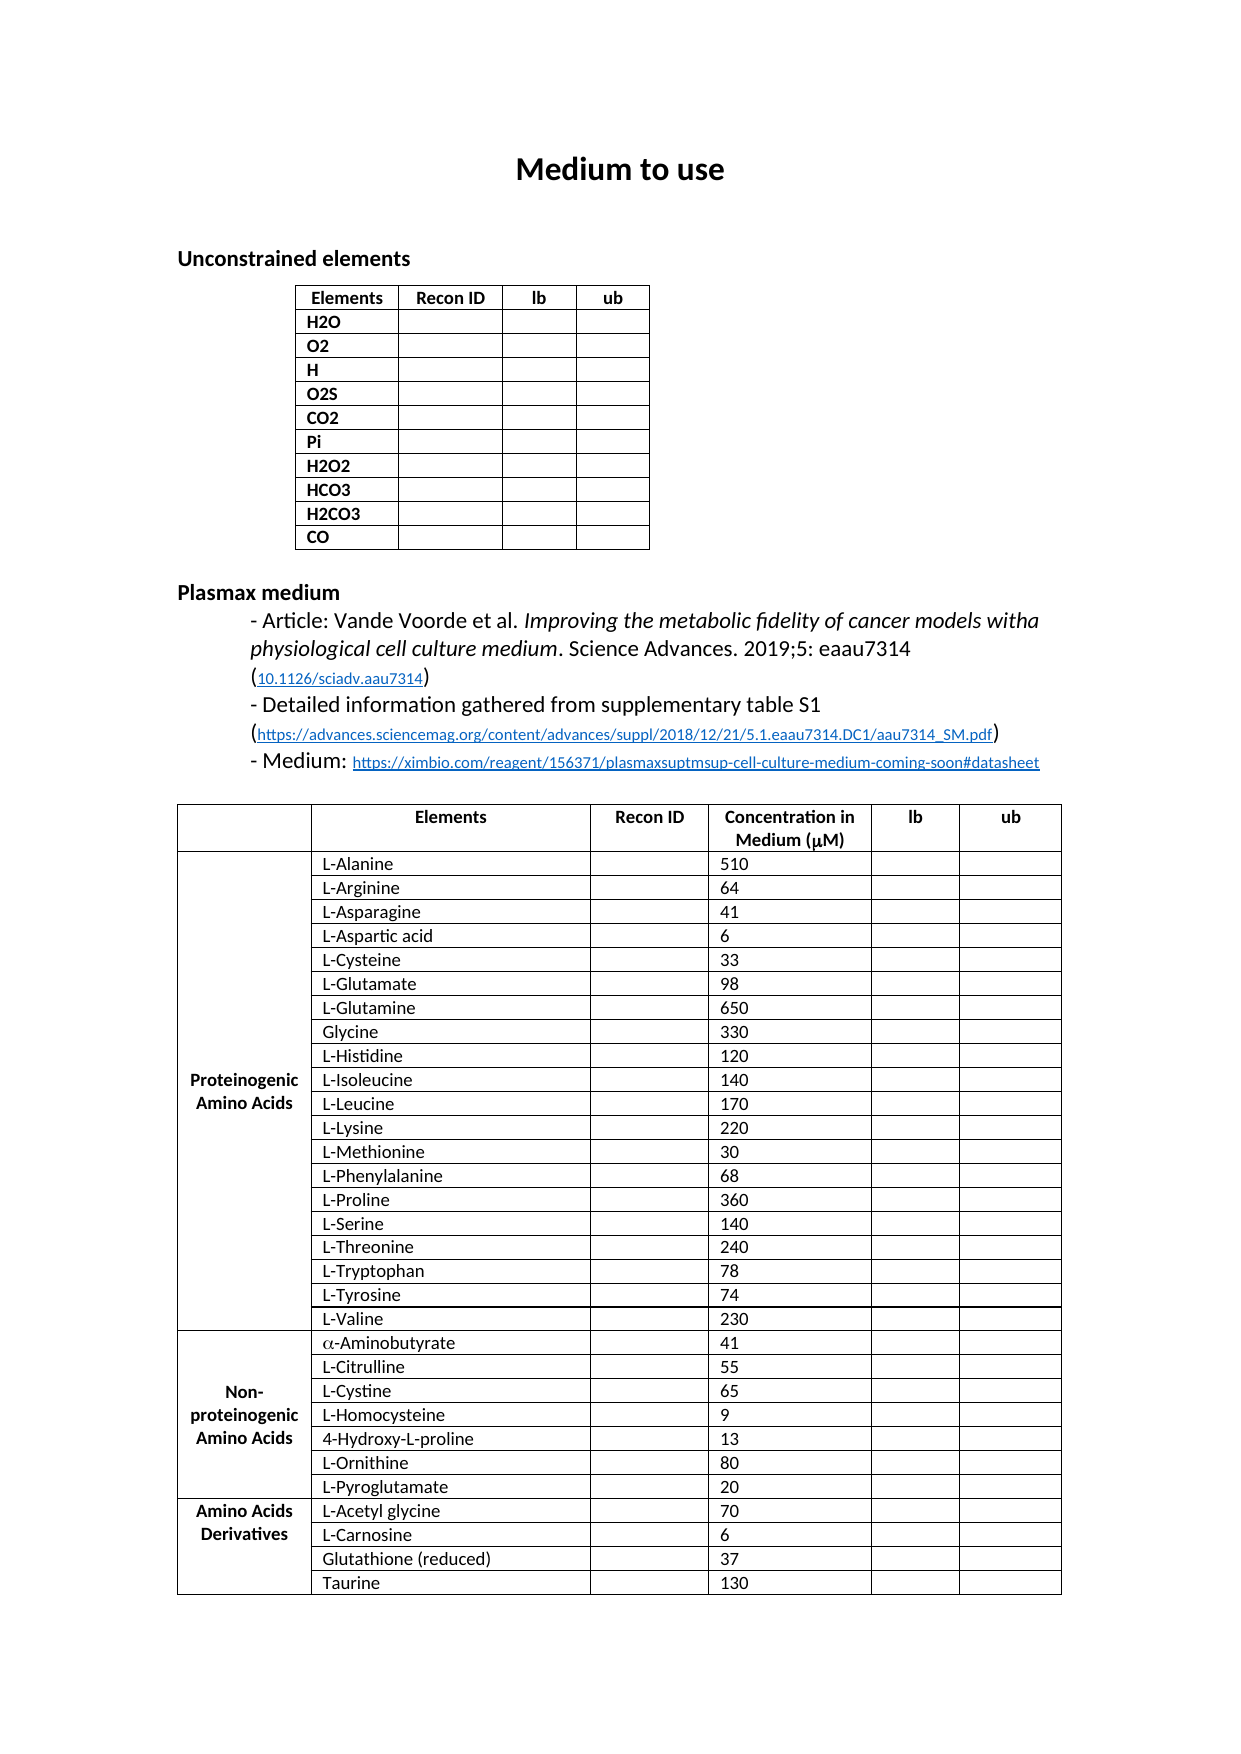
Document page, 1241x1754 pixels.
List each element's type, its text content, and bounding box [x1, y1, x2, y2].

text Plasmax medium [177, 578, 1063, 606]
table_cell [872, 1355, 959, 1378]
table_cell L-Alanine [312, 852, 590, 875]
table_header lb [503, 286, 576, 309]
table_cell L-Histidine [312, 1044, 590, 1067]
table_cell [960, 876, 1061, 899]
table_cell 130 [709, 1571, 871, 1594]
table_cell L-Methionine [312, 1140, 590, 1163]
table_cell [872, 1044, 959, 1067]
table_cell [591, 1236, 708, 1258]
table_header Elements [312, 805, 590, 851]
table_cell [591, 1116, 708, 1139]
table_cell [591, 1044, 708, 1067]
table_cell L-Aspartic acid [312, 924, 590, 947]
table_cell [399, 502, 502, 525]
table_cell L-Homocysteine [312, 1403, 590, 1426]
table_cell [872, 1475, 959, 1498]
table_cell [399, 334, 502, 357]
table_cell [503, 454, 576, 477]
table_cell [399, 526, 502, 549]
table_cell [872, 1427, 959, 1450]
table_cell [960, 1164, 1061, 1187]
table_cell [872, 1260, 959, 1282]
table_cell 41 [709, 900, 871, 923]
table_cell [577, 406, 649, 429]
table_cell L-Acetyl glycine [312, 1499, 590, 1522]
table_cell [872, 1140, 959, 1163]
table_cell 33 [709, 948, 871, 971]
table_cell [399, 454, 502, 477]
table_cell [399, 310, 502, 333]
table_cell 64 [709, 876, 871, 899]
table_cell [960, 1355, 1061, 1378]
table_cell H2O [296, 310, 398, 333]
table_cell [591, 1499, 708, 1522]
table_cell [872, 1451, 959, 1474]
table_cell [591, 1308, 708, 1330]
table_cell 330 [709, 1020, 871, 1043]
table_cell [960, 1260, 1061, 1282]
table_cell [960, 1403, 1061, 1426]
table_cell 140 [709, 1212, 871, 1234]
table_cell [960, 852, 1061, 875]
table_header [178, 805, 311, 851]
table_cell [872, 1403, 959, 1426]
table_cell [872, 1308, 959, 1330]
table_cell Amino Acids Derivatives [178, 1499, 311, 1594]
table_cell 360 [709, 1188, 871, 1211]
table_cell [960, 1212, 1061, 1234]
table_cell [577, 430, 649, 453]
table_cell [872, 900, 959, 923]
table_cell L-Arginine [312, 876, 590, 899]
table_cell 240 [709, 1236, 871, 1258]
table_cell 4-Hydroxy-L-proline [312, 1427, 590, 1450]
table_header Concentration in Medium (M) [709, 805, 871, 851]
text Unconstrained elements [177, 244, 1063, 272]
table_cell [872, 1020, 959, 1043]
table_cell 55 [709, 1355, 871, 1378]
table_cell L-Glutamine [312, 996, 590, 1019]
table_cell [503, 430, 576, 453]
table_cell [960, 1116, 1061, 1139]
table_cell 9 [709, 1403, 871, 1426]
table_cell [591, 1284, 708, 1306]
table_cell [872, 1116, 959, 1139]
table_cell [960, 1331, 1061, 1354]
table_cell L-Citrulline [312, 1355, 590, 1378]
table_cell [591, 1427, 708, 1450]
table_cell [872, 948, 959, 971]
table_cell 70 [709, 1499, 871, 1522]
table_cell [960, 1284, 1061, 1306]
table_cell H [296, 358, 398, 381]
table_cell L-Glutamate [312, 972, 590, 995]
table_cell [591, 1212, 708, 1234]
table_cell [960, 1236, 1061, 1258]
table_cell 510 [709, 852, 871, 875]
table_cell [503, 310, 576, 333]
table_cell [591, 948, 708, 971]
table_cell 13 [709, 1427, 871, 1450]
table_cell [503, 478, 576, 501]
table_cell [399, 406, 502, 429]
table_cell [503, 334, 576, 357]
table_cell L-Ornithine [312, 1451, 590, 1474]
table_cell [591, 1068, 708, 1091]
table_cell [960, 1188, 1061, 1211]
table_cell [960, 1308, 1061, 1330]
text - Article: Vande Voorde et al. Improving the metabolic fidelity of cancer models witha physiological cell culture medium. Science Advances. 2019;5: eaau7314 (10.1126/sciadv.aau7314) [250, 606, 1063, 690]
table_cell [399, 478, 502, 501]
table_cell [960, 924, 1061, 947]
table_cell L-Valine [312, 1308, 590, 1330]
table_cell 140 [709, 1068, 871, 1091]
table_cell [872, 924, 959, 947]
text - Medium: https://ximbio.com/reagent/156371/plasmaxsuptmsup-cell-culture-medium-coming-soon#datasheet [250, 746, 1063, 774]
table_header Recon ID [399, 286, 502, 309]
table_cell [399, 382, 502, 405]
table_cell Taurine [312, 1571, 590, 1594]
table_cell [960, 1547, 1061, 1570]
table_cell [872, 972, 959, 995]
table_cell L-Lysine [312, 1116, 590, 1139]
table_cell [960, 1044, 1061, 1067]
table_cell L-Cystine [312, 1379, 590, 1402]
table_cell [872, 1571, 959, 1594]
table_cell Pi [296, 430, 398, 453]
table_cell L-Phenylalanine [312, 1164, 590, 1187]
table_cell [577, 478, 649, 501]
table_cell 6 [709, 1523, 871, 1546]
table_cell [591, 1475, 708, 1498]
text Medium to use [177, 148, 1063, 188]
table_cell [872, 1547, 959, 1570]
table_cell [960, 1379, 1061, 1402]
table_cell [960, 1523, 1061, 1546]
table_cell [591, 1188, 708, 1211]
table_cell [591, 972, 708, 995]
table_cell 68 [709, 1164, 871, 1187]
table_cell [872, 876, 959, 899]
table_cell L-Asparagine [312, 900, 590, 923]
table_cell 230 [709, 1308, 871, 1330]
table_cell [591, 900, 708, 923]
table_cell [872, 852, 959, 875]
table_header ub [577, 286, 649, 309]
table_cell [872, 1331, 959, 1354]
table_cell 41 [709, 1331, 871, 1354]
table_cell CO [296, 526, 398, 549]
table_cell 120 [709, 1044, 871, 1067]
table_cell [503, 382, 576, 405]
table_cell [591, 1260, 708, 1282]
table_cell [872, 1499, 959, 1522]
table_cell -Aminobutyrate [312, 1331, 590, 1354]
table_header Recon ID [591, 805, 708, 851]
table_cell 6 [709, 924, 871, 947]
table_cell L-Carnosine [312, 1523, 590, 1546]
table_cell 37 [709, 1547, 871, 1570]
table_cell [591, 852, 708, 875]
table_cell [872, 1284, 959, 1306]
table_cell [591, 996, 708, 1019]
table_cell 78 [709, 1260, 871, 1282]
table_cell L-Isoleucine [312, 1068, 590, 1091]
table_cell [591, 1020, 708, 1043]
table_cell [960, 1068, 1061, 1091]
table_cell H2CO3 [296, 502, 398, 525]
table_header ub [960, 805, 1061, 851]
table_cell [577, 358, 649, 381]
table_cell [591, 1355, 708, 1378]
table_cell L-Cysteine [312, 948, 590, 971]
table_cell [960, 1499, 1061, 1522]
table_cell [960, 1427, 1061, 1450]
table_cell [591, 1140, 708, 1163]
table_cell Proteinogenic Amino Acids [178, 852, 311, 1330]
table_cell H2O2 [296, 454, 398, 477]
table_cell L-Leucine [312, 1092, 590, 1115]
table_cell [577, 334, 649, 357]
table_cell [503, 358, 576, 381]
table_cell 170 [709, 1092, 871, 1115]
table_cell [960, 972, 1061, 995]
table_cell Non-proteinogenic Amino Acids [178, 1331, 311, 1498]
table_cell 80 [709, 1451, 871, 1474]
table_cell 650 [709, 996, 871, 1019]
table_header Elements [296, 286, 398, 309]
table_cell [577, 526, 649, 549]
table_cell [577, 382, 649, 405]
table_cell [960, 1020, 1061, 1043]
table_cell [872, 1068, 959, 1091]
table_cell [872, 996, 959, 1019]
table_cell [960, 1140, 1061, 1163]
table_cell [872, 1164, 959, 1187]
table_cell Glycine [312, 1020, 590, 1043]
table_cell [872, 1212, 959, 1234]
table_cell [591, 1092, 708, 1115]
table_cell [960, 1475, 1061, 1498]
table_cell HCO3 [296, 478, 398, 501]
table_cell L-Threonine [312, 1236, 590, 1258]
table_cell 98 [709, 972, 871, 995]
table_cell [872, 1188, 959, 1211]
table_cell Glutathione (reduced) [312, 1547, 590, 1570]
table_cell [872, 1379, 959, 1402]
table_cell [960, 948, 1061, 971]
table_cell [591, 1571, 708, 1594]
table_cell 30 [709, 1140, 871, 1163]
table_cell [591, 1451, 708, 1474]
table_header lb [872, 805, 959, 851]
table_cell L-Tyrosine [312, 1284, 590, 1306]
table_cell [399, 358, 502, 381]
table_cell [399, 430, 502, 453]
table_cell [591, 924, 708, 947]
table_cell [960, 996, 1061, 1019]
table_cell [872, 1236, 959, 1258]
table_cell [503, 526, 576, 549]
table_cell L-Pyroglutamate [312, 1475, 590, 1498]
table_cell [591, 876, 708, 899]
table_cell [872, 1523, 959, 1546]
table_cell L-Tryptophan [312, 1260, 590, 1282]
table_cell 220 [709, 1116, 871, 1139]
table_cell [960, 900, 1061, 923]
table_cell O2 [296, 334, 398, 357]
table_cell [591, 1403, 708, 1426]
table_cell 65 [709, 1379, 871, 1402]
table_cell [591, 1164, 708, 1187]
table_cell [591, 1547, 708, 1570]
table_cell [960, 1451, 1061, 1474]
table_cell [591, 1523, 708, 1546]
table_cell 74 [709, 1284, 871, 1306]
table_cell L-Serine [312, 1212, 590, 1234]
table_cell [960, 1571, 1061, 1594]
table_cell CO2 [296, 406, 398, 429]
table_cell [577, 310, 649, 333]
table_cell [577, 454, 649, 477]
table_cell L-Proline [312, 1188, 590, 1211]
table_cell O2S [296, 382, 398, 405]
table_cell [591, 1379, 708, 1402]
text - Detailed information gathered from supplementary table S1 (https://advances.sciencemag.org/content/advances/suppl/2018/12/21/5.1.eaau7314.DC1/aau7314_SM.pdf) [250, 690, 1063, 746]
table_cell [591, 1331, 708, 1354]
table_cell [960, 1092, 1061, 1115]
table_cell [872, 1092, 959, 1115]
table_cell [577, 502, 649, 525]
table_cell [503, 406, 576, 429]
table_cell [503, 502, 576, 525]
table_cell 20 [709, 1475, 871, 1498]
